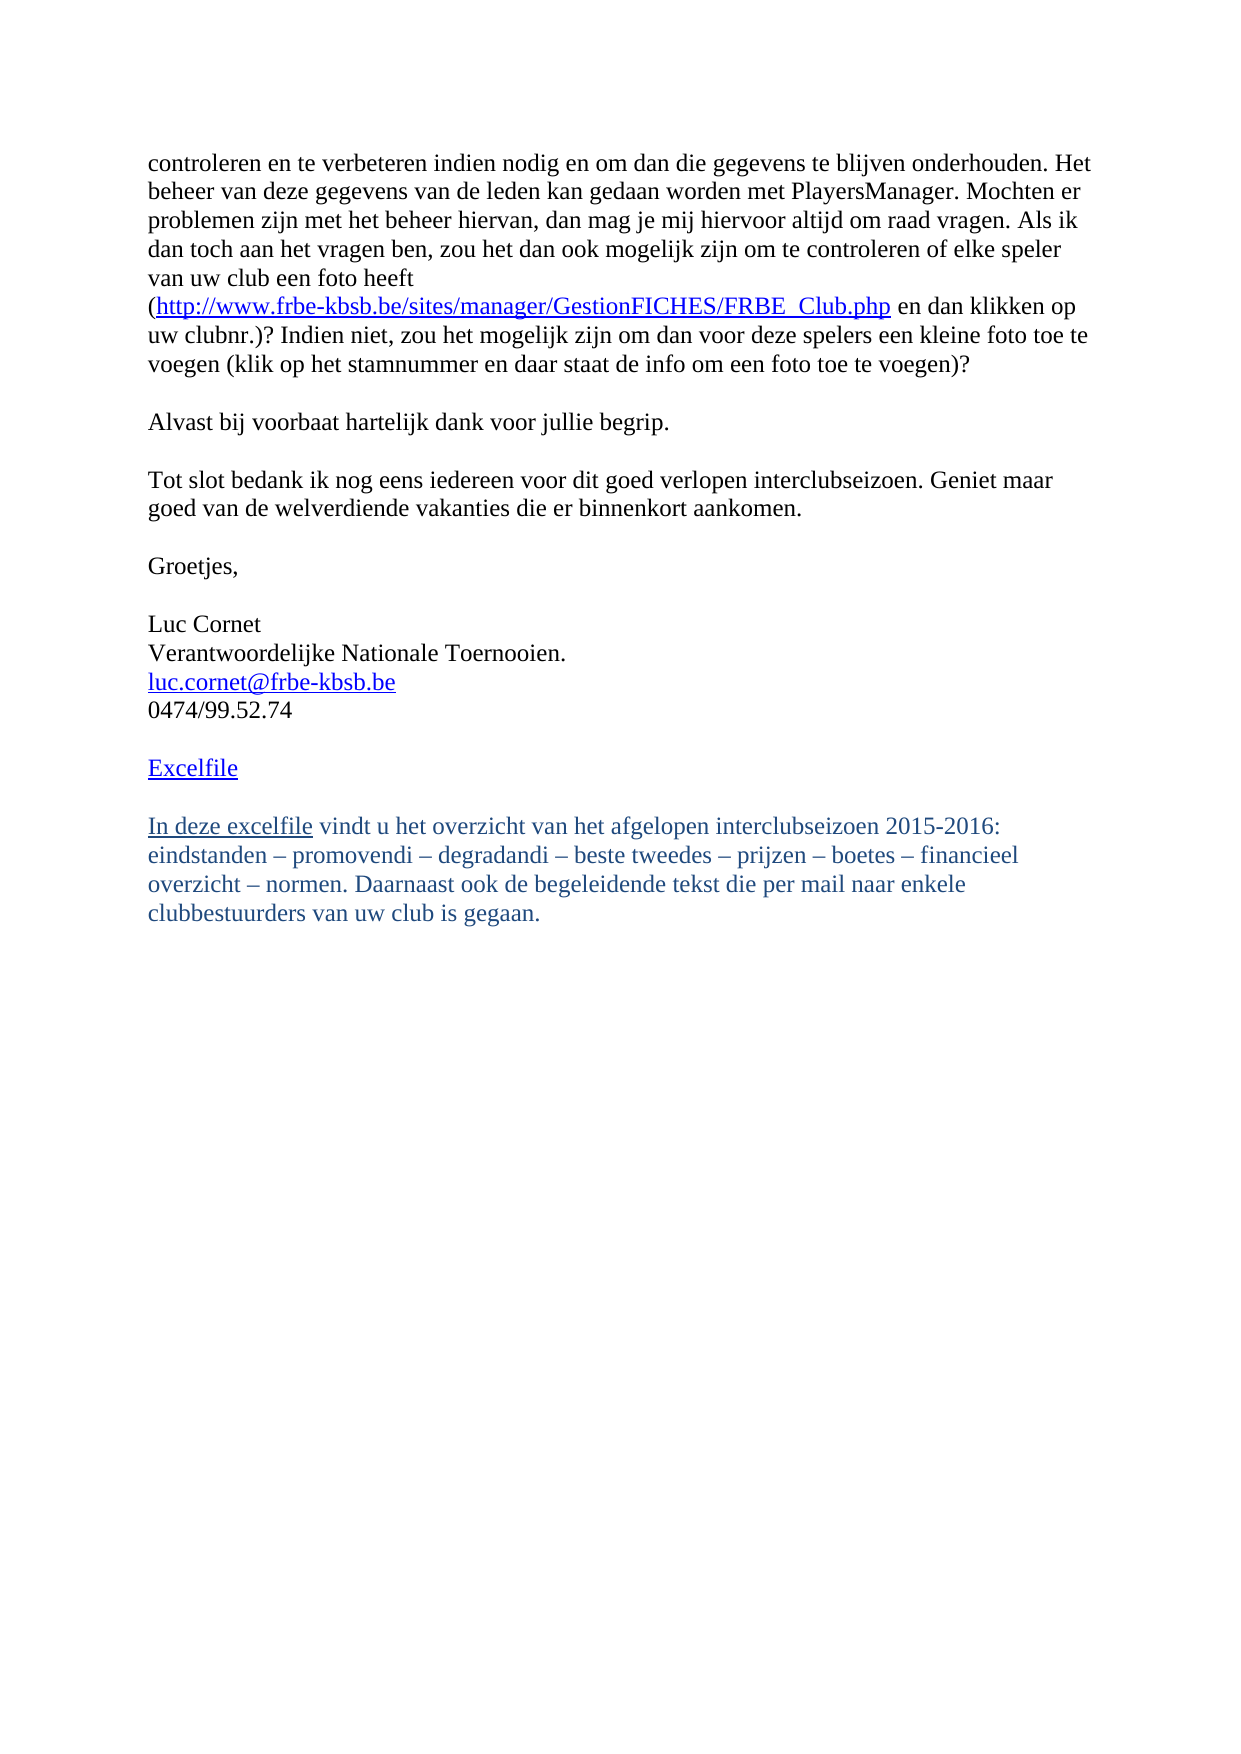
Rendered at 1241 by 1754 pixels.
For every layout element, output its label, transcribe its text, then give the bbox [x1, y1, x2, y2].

text Luc Cornet Verantwoordelijke Nationale Toernooien. luc.cornet@frbe-kbsb.be 0474/99.52.74 [148, 609, 1093, 724]
text Groetjes, [148, 551, 1093, 580]
text In deze excelfile vindt u het overzicht van het afgelopen interclubseizoen 2015-2016: eindstanden – promovendi – degradandi – beste tweedes – prijzen – boetes – financieel overzicht – normen. Daarnaast ook de begeleidende tekst die per mail naar enkele clubbestuurders van uw club is gegaan. [148, 811, 1093, 926]
text Alvast bij voorbaat hartelijk dank voor jullie begrip. [148, 407, 1093, 436]
text Excelfile [148, 753, 1093, 782]
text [148, 148, 1093, 378]
text Tot slot bedank ik nog eens iedereen voor dit goed verlopen interclubseizoen. Geniet maar goed van de welverdiende vakanties die er binnenkort aankomen. [148, 465, 1093, 522]
